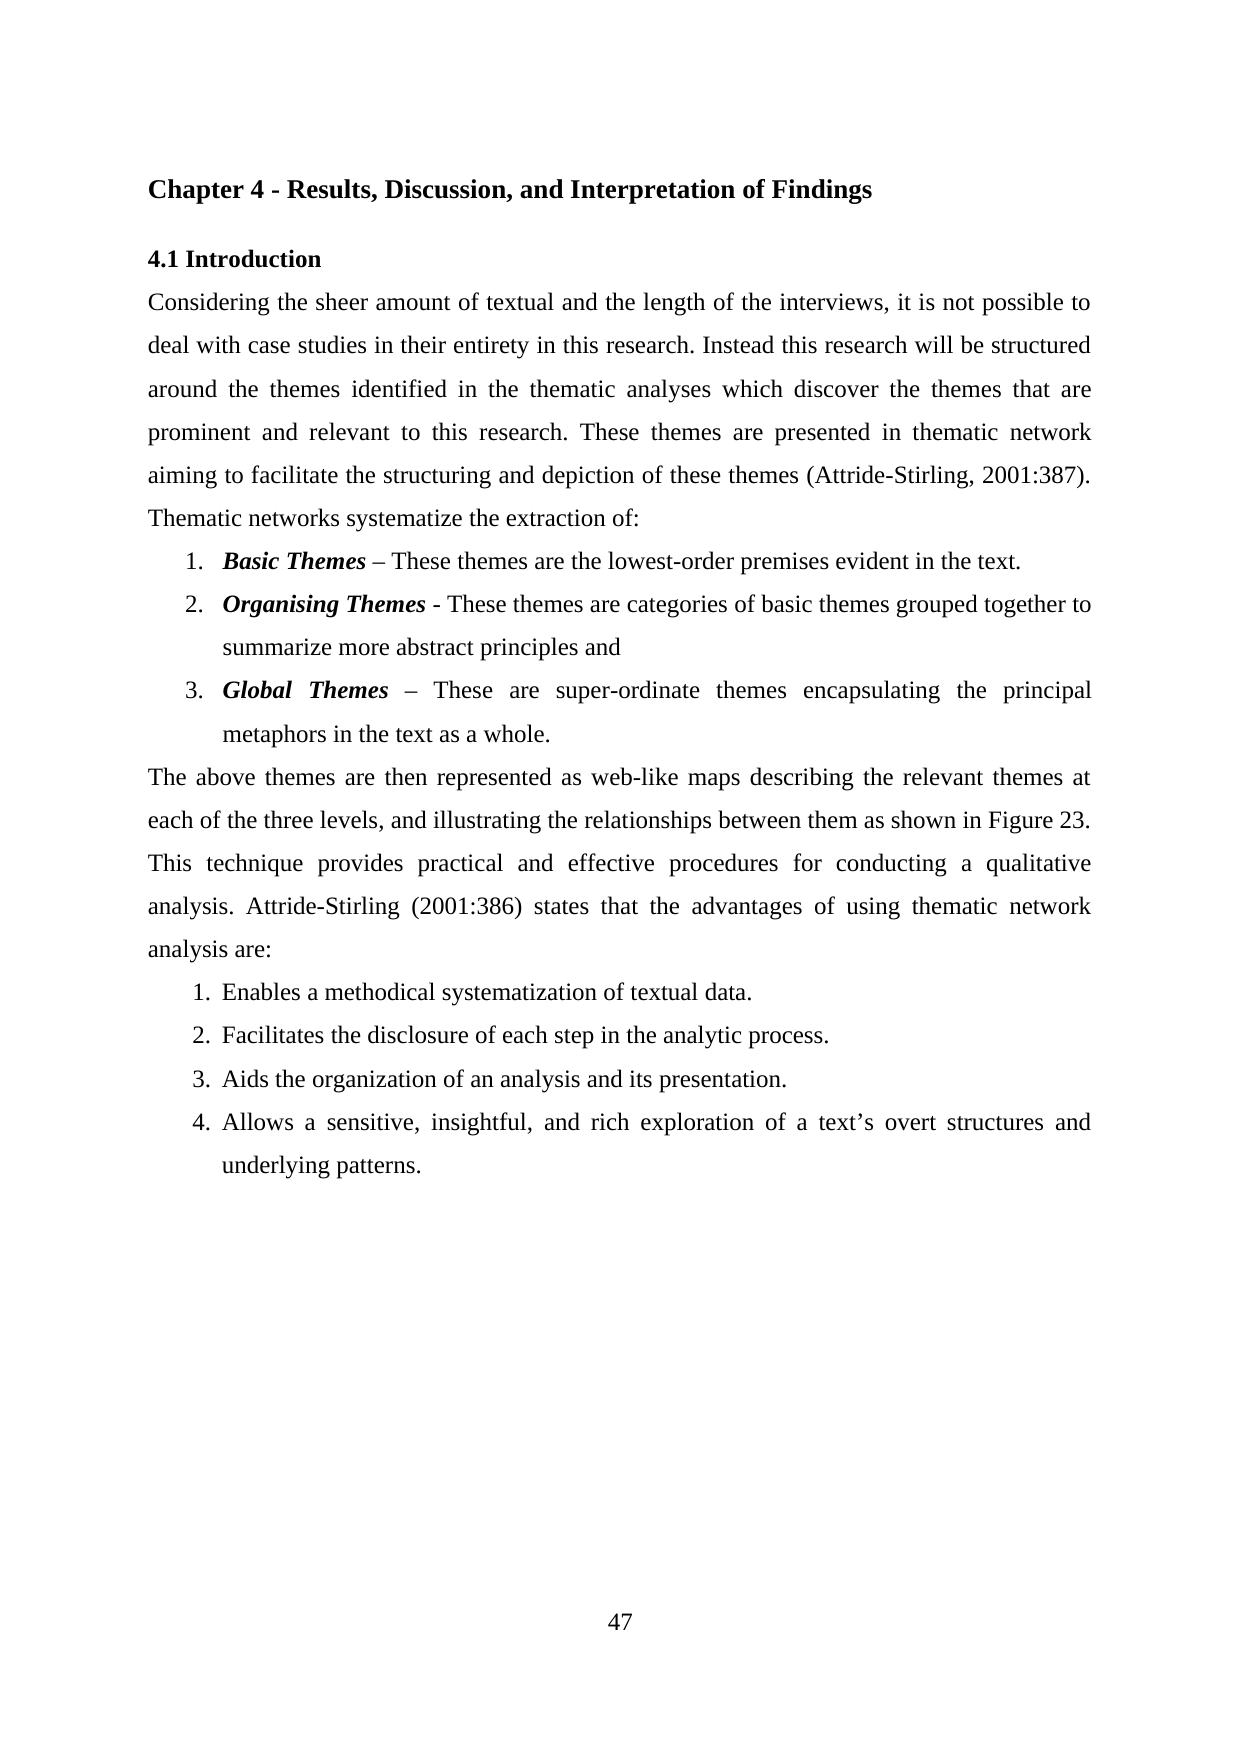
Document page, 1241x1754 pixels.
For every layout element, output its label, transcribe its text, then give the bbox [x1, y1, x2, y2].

subtitle 4.1 Introduction [148, 244, 1092, 273]
subtitle Chapter 4 - Results, Discussion, and Interpretation of Findings [148, 173, 1092, 204]
list Facilitates the disclosure of each step in the analytic process. [192, 1021, 1092, 1049]
text Considering the sheer amount of textual and the length of the interviews, it is not possible to deal with case studies in their entirety in this research. Instead this research will be structured around the themes identified in the thematic analyses which discover the themes that are prominent and relevant to this research. These themes are presented in thematic network aiming to facilitate the structuring and depiction of these themes (Attride-Stirling, 2001:387). Thematic networks systematize the extraction of: [148, 287, 1092, 532]
subtitle Organising Themes - These themes are categories of basic themes grouped together to summarize more abstract principles and [185, 589, 1092, 661]
subtitle Basic Themes – These themes are the lowest-order premises evident in the text. [185, 546, 1092, 575]
subtitle Global Themes – These are super-ordinate themes encapsulating the principal metaphors in the text as a whole. [185, 676, 1092, 747]
list Allows a sensitive, insightful, and rich exploration of a text’s overt structures and underlying patterns. [192, 1107, 1092, 1179]
text The above themes are then represented as web-like maps describing the relevant themes at each of the three levels, and illustrating the relationships between them as shown in Figure 23. This technique provides practical and effective procedures for conducting a qualitative analysis. Attride-Stirling (2001:386) states that the advantages of using thematic network analysis are: [148, 762, 1092, 963]
list Aids the organization of an analysis and its presentation. [192, 1064, 1092, 1092]
list Enables a methodical systematization of textual data. [192, 977, 1092, 1006]
